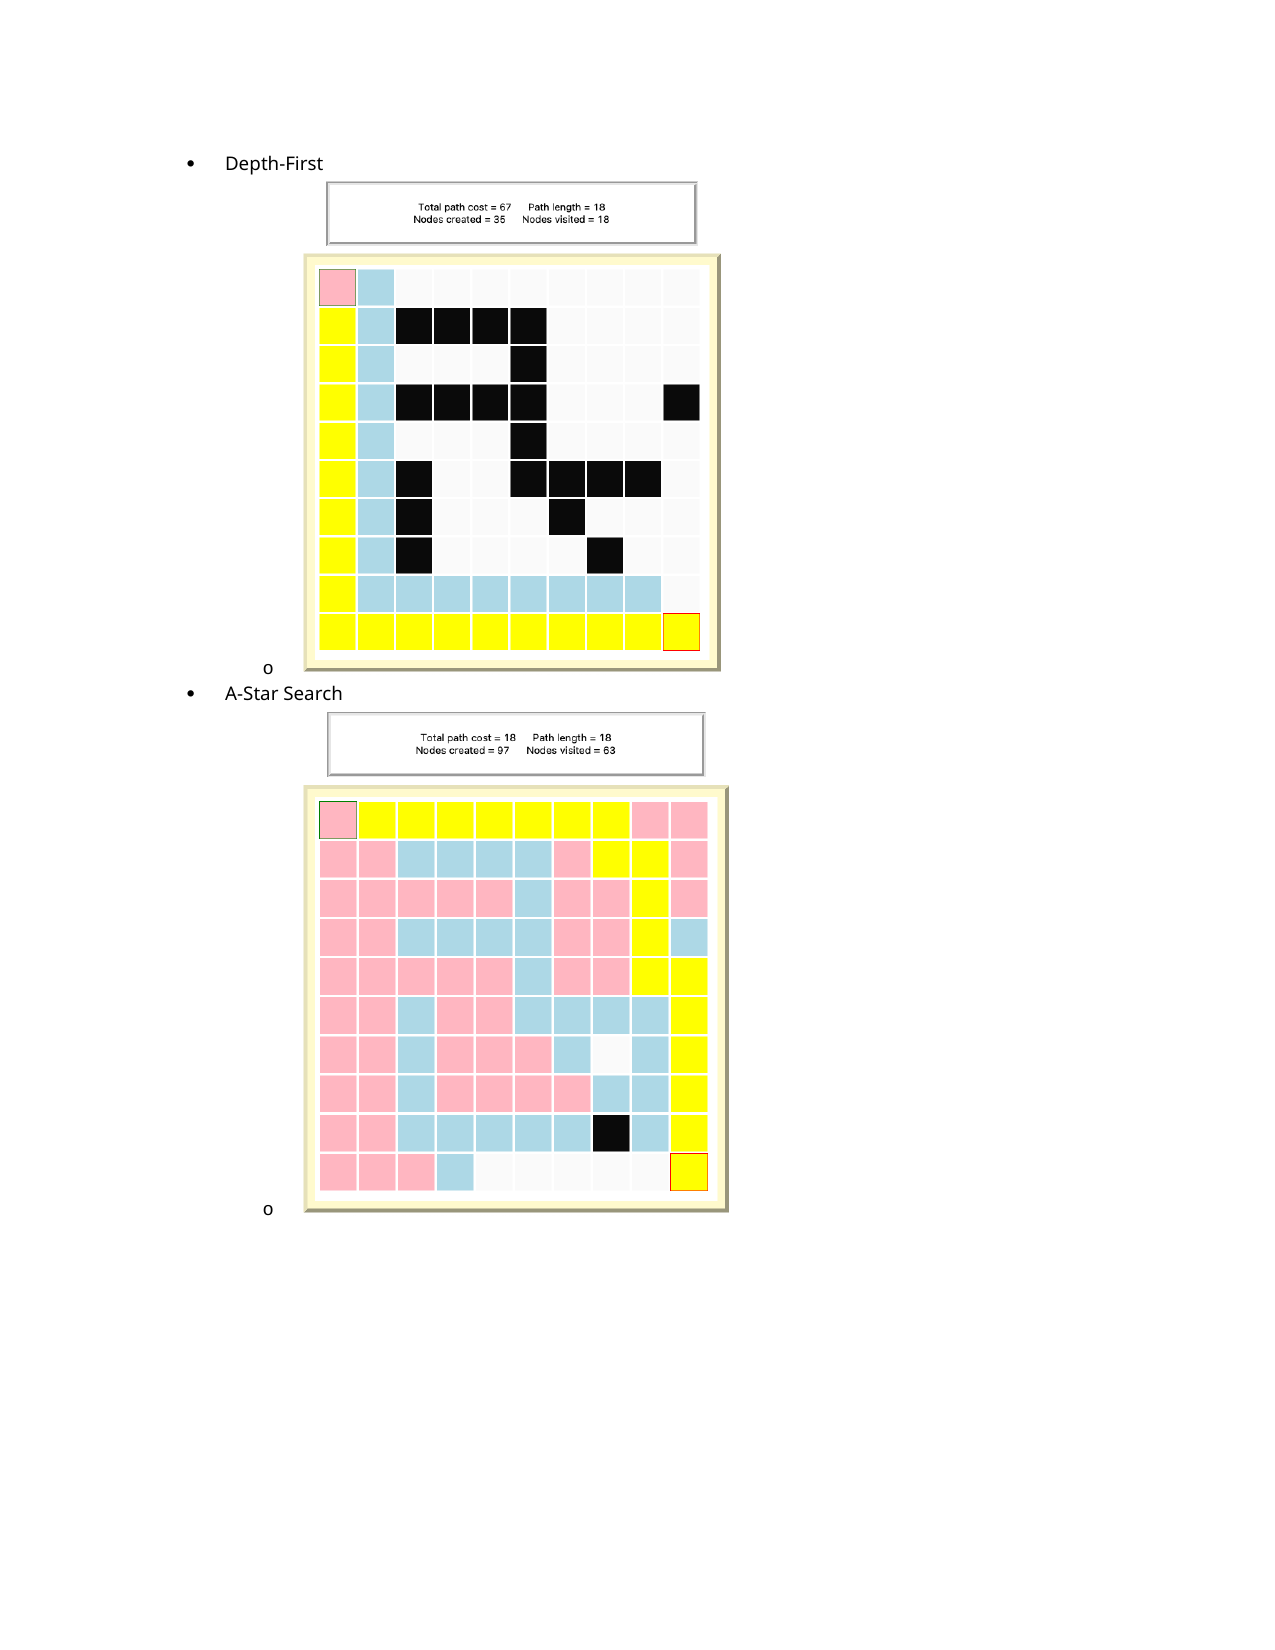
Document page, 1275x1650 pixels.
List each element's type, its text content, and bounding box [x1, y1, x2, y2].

list Depth-First [187, 150, 1125, 176]
picture [300, 175, 722, 675]
picture [300, 706, 732, 1216]
list A-Star Search [187, 680, 1125, 706]
